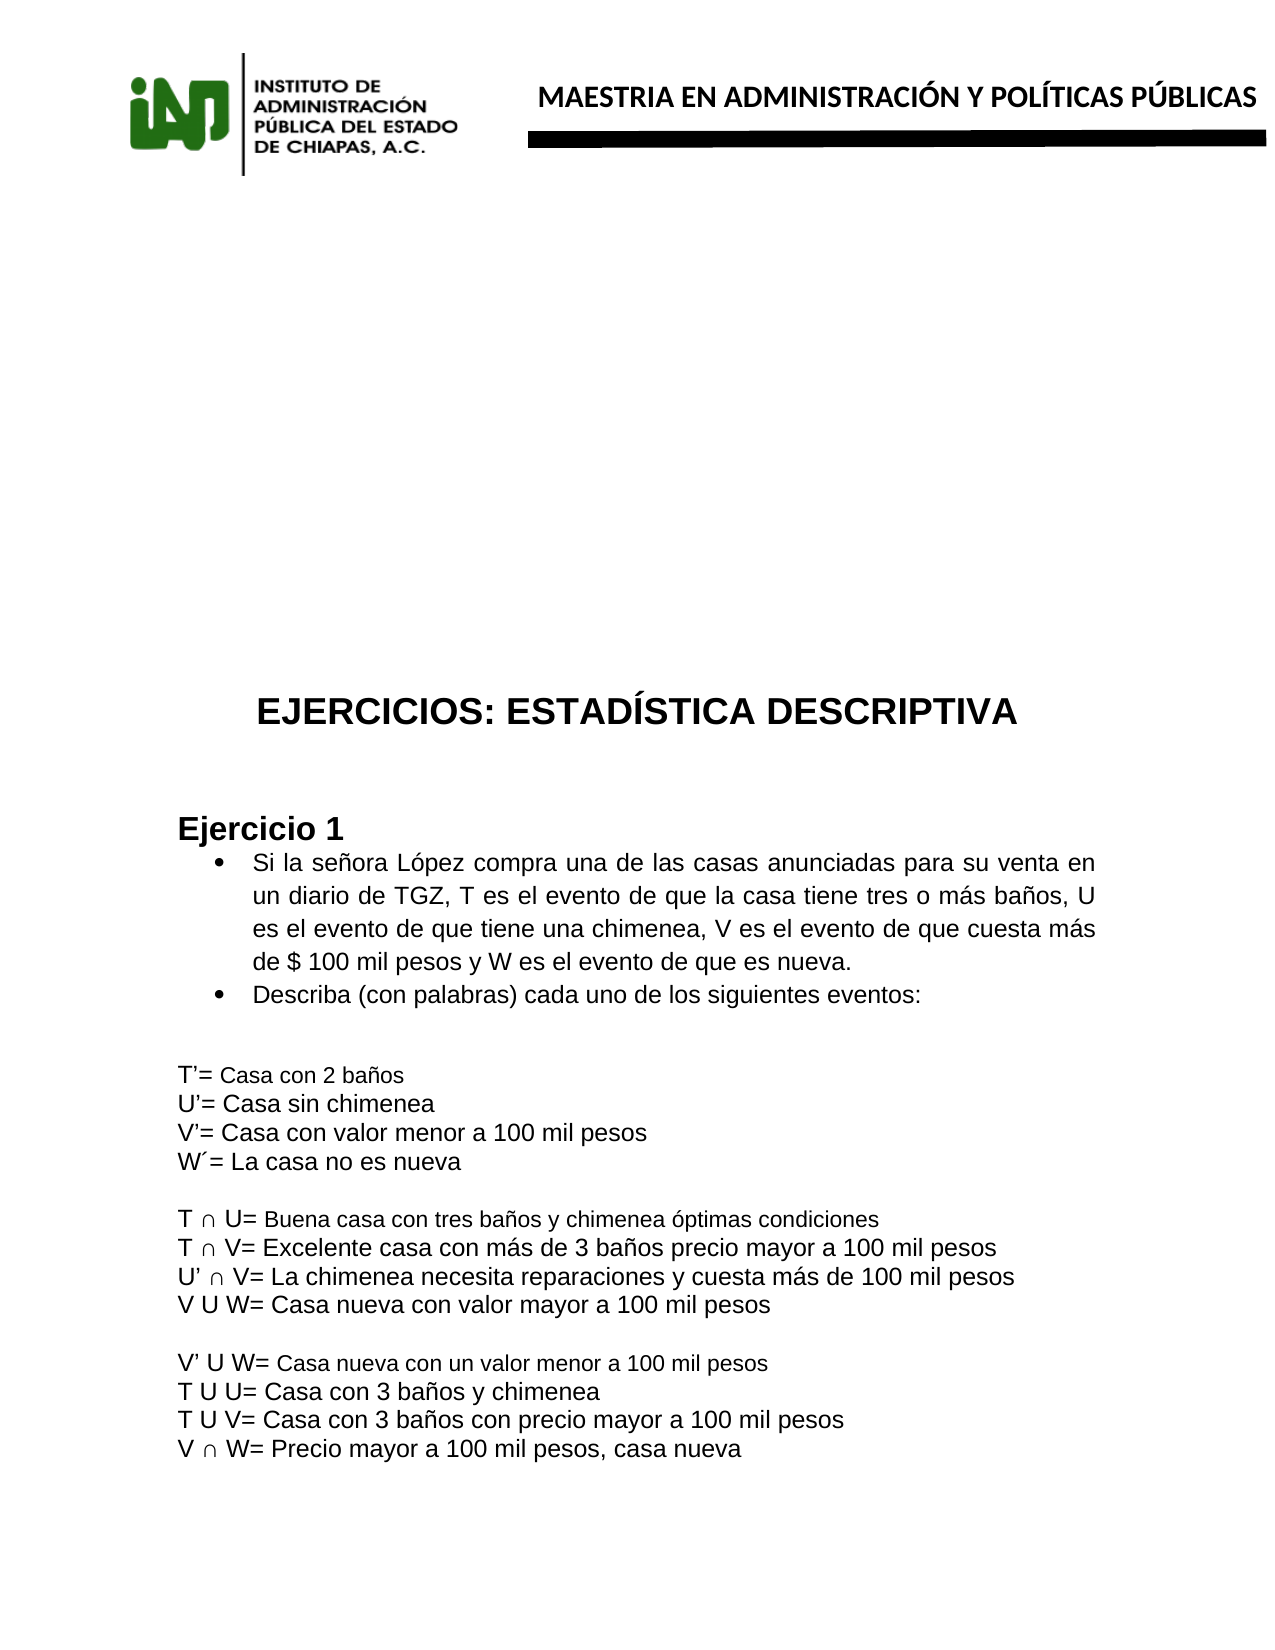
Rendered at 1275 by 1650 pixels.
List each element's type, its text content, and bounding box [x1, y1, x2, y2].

picture [130, 53, 458, 176]
text U’= Casa sin chimenea [177, 1089, 1098, 1118]
text T ∩ V= Excelente casa con más de 3 baños precio mayor a 100 mil pesos [177, 1233, 1098, 1261]
text V’= Casa con valor menor a 100 mil pesos [177, 1118, 1098, 1146]
text T U U= Casa con 3 baños y chimenea [177, 1376, 1098, 1405]
text V ∩ W= Precio mayor a 100 mil pesos, casa nueva [177, 1434, 1098, 1463]
text T U V= Casa con 3 baños con precio mayor a 100 mil pesos [177, 1405, 1098, 1434]
list Describa (con palabras) cada uno de los siguientes eventos: [215, 980, 1098, 1009]
list Si la señora López compra una de las casas anunciadas para su venta en un diario de TGZ, T es el evento de que la casa tiene tres o más baños, U es el evento de que tiene una chimenea, V es el evento de que cuesta más de $ 100 mil pesos y W es el evento de que es nueva. [215, 848, 1098, 976]
text EJERCICIOS: ESTADÍSTICA DESCRIPTIVA [177, 689, 1098, 732]
text V’ U W= Casa nueva con un valor menor a 100 mil pesos [177, 1348, 1098, 1376]
text U’ ∩ V= La chimenea necesita reparaciones y cuesta más de 100 mil pesos [177, 1261, 1098, 1290]
text V U W= Casa nueva con valor mayor a 100 mil pesos [177, 1290, 1098, 1319]
text W´= La casa no es nueva [177, 1146, 1098, 1175]
text T ∩ U= Buena casa con tres baños y chimenea óptimas condiciones [177, 1204, 1098, 1233]
text Ejercicio 1 [177, 809, 1098, 848]
text T’= Casa con 2 baños [177, 1060, 1098, 1089]
